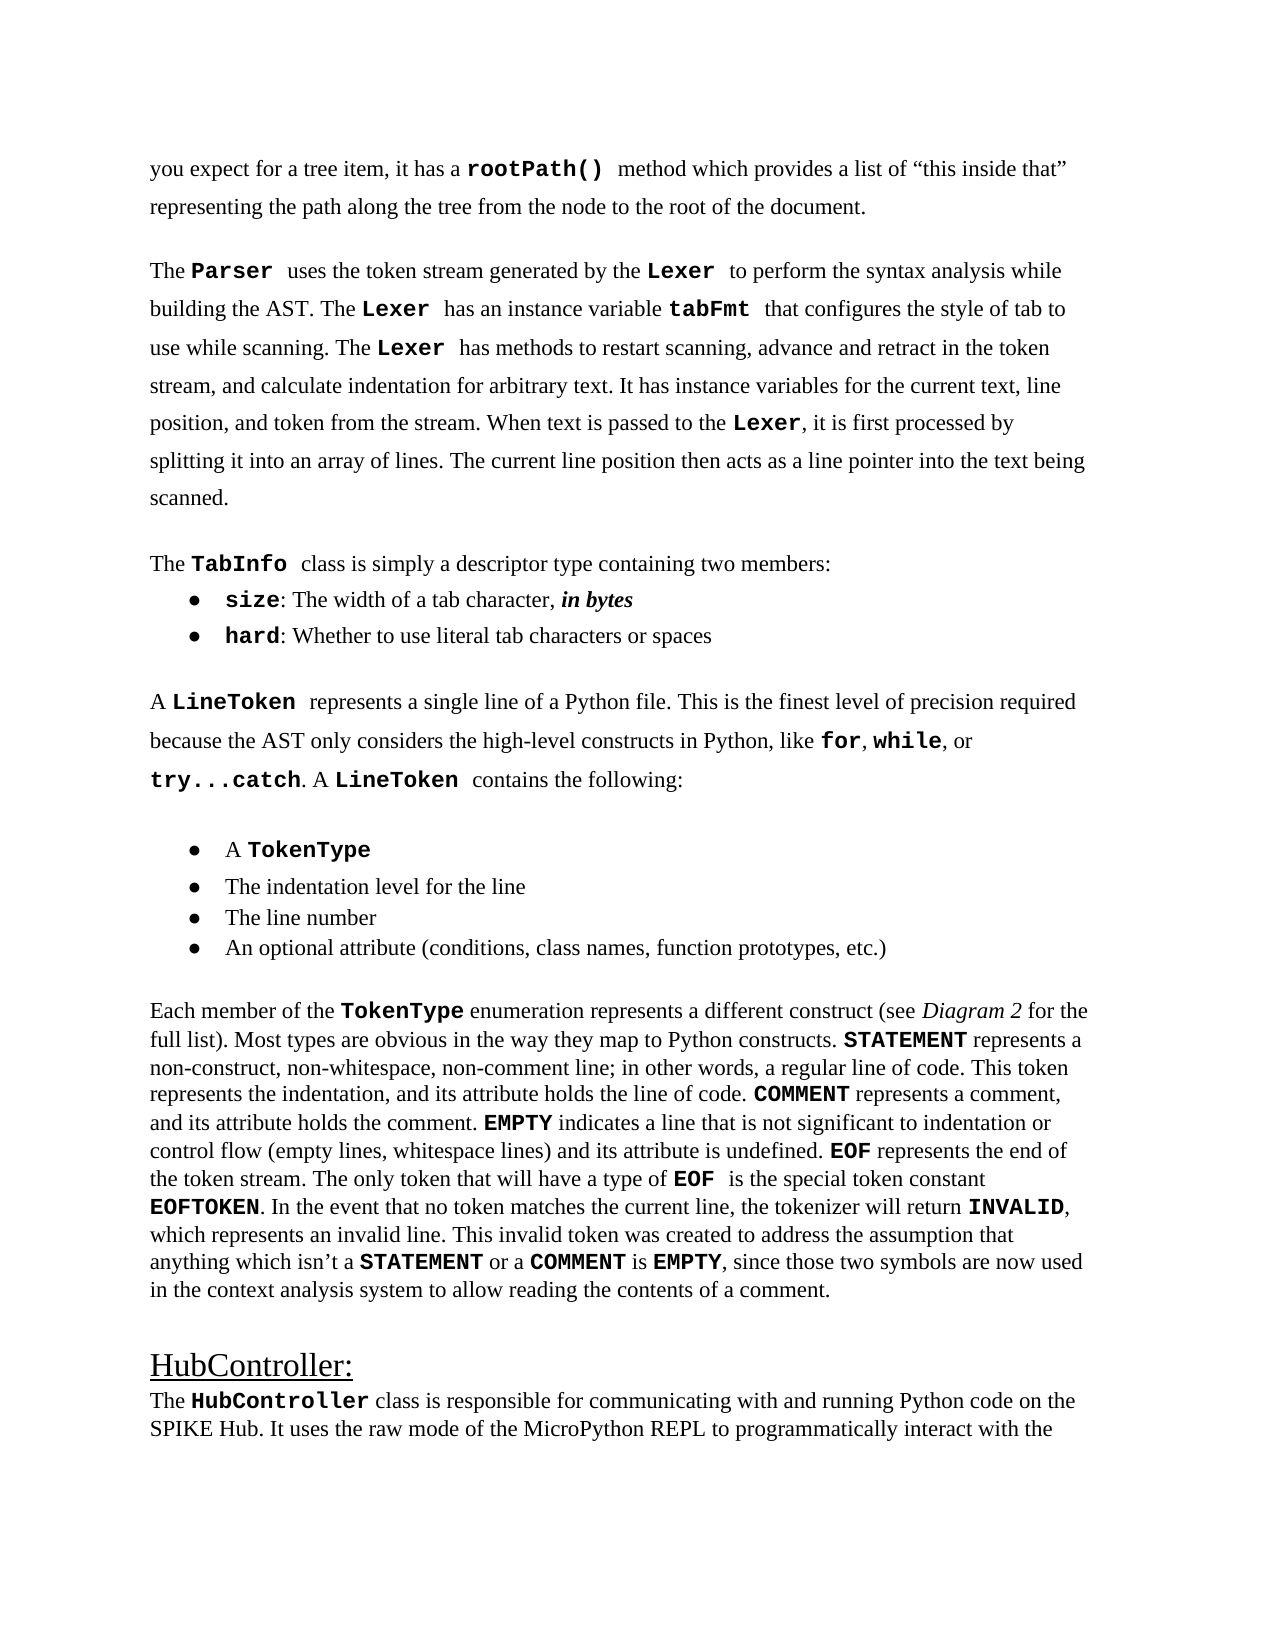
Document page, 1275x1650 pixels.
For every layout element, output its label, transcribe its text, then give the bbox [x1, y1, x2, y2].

list The indentation level for the line [187, 873, 1089, 900]
list size: The width of a tab character, in bytes [187, 586, 1089, 614]
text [149, 1387, 1089, 1442]
list The line number [187, 904, 1089, 930]
text A LineToken represents a single line of a Python file. This is the finest level of precision required because the AST only considers the high-level constructs in Python, like for, while, or try...catch. A LineToken contains the following: [149, 688, 1089, 794]
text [149, 156, 1089, 220]
list A TokenType [187, 836, 1089, 864]
text The TabInfo class is simply a descriptor type containing two members: [149, 550, 1089, 578]
list hard: Whether to use literal tab characters or spaces [187, 622, 1089, 650]
text HubController: [149, 1346, 1125, 1384]
text The Parser uses the token stream generated by the Lexer to perform the syntax analysis while building the AST. The Lexer has an instance variable tabFmt that configures the style of tab to use while scanning. The Lexer has methods to restart scanning, advance and retract in the token stream, and calculate indentation for arbitrary text. It has instance variables for the current text, line position, and token from the stream. When text is passed to the Lexer, it is first processed by splitting it into an array of lines. The current line position then acts as a line pointer into the text being scanned. [149, 257, 1089, 510]
text Each member of the TokenType enumeration represents a different construct (see Diagram 2 for the full list). Most types are obvious in the way they map to Python constructs. STATEMENT represents a non-construct, non-whitespace, non-comment line; in other words, a regular line of code. This token represents the indentation, and its attribute holds the line of code. COMMENT represents a comment, and its attribute holds the comment. EMPTY indicates a line that is not significant to indentation or control flow (empty lines, whitespace lines) and its attribute is undefined. EOF represents the end of the token stream. The only token that will have a type of EOF is the special token constant EOFTOKEN. In the event that no token matches the current line, the tokenizer will return INVALID, which represents an invalid line. This invalid token was created to address the assumption that anything which isn’t a STATEMENT or a COMMENT is EMPTY, since those two symbols are now used in the context analysis system to allow reading the contents of a comment. [149, 998, 1089, 1302]
list An optional attribute (conditions, class names, function prototypes, etc.) [187, 934, 1089, 961]
